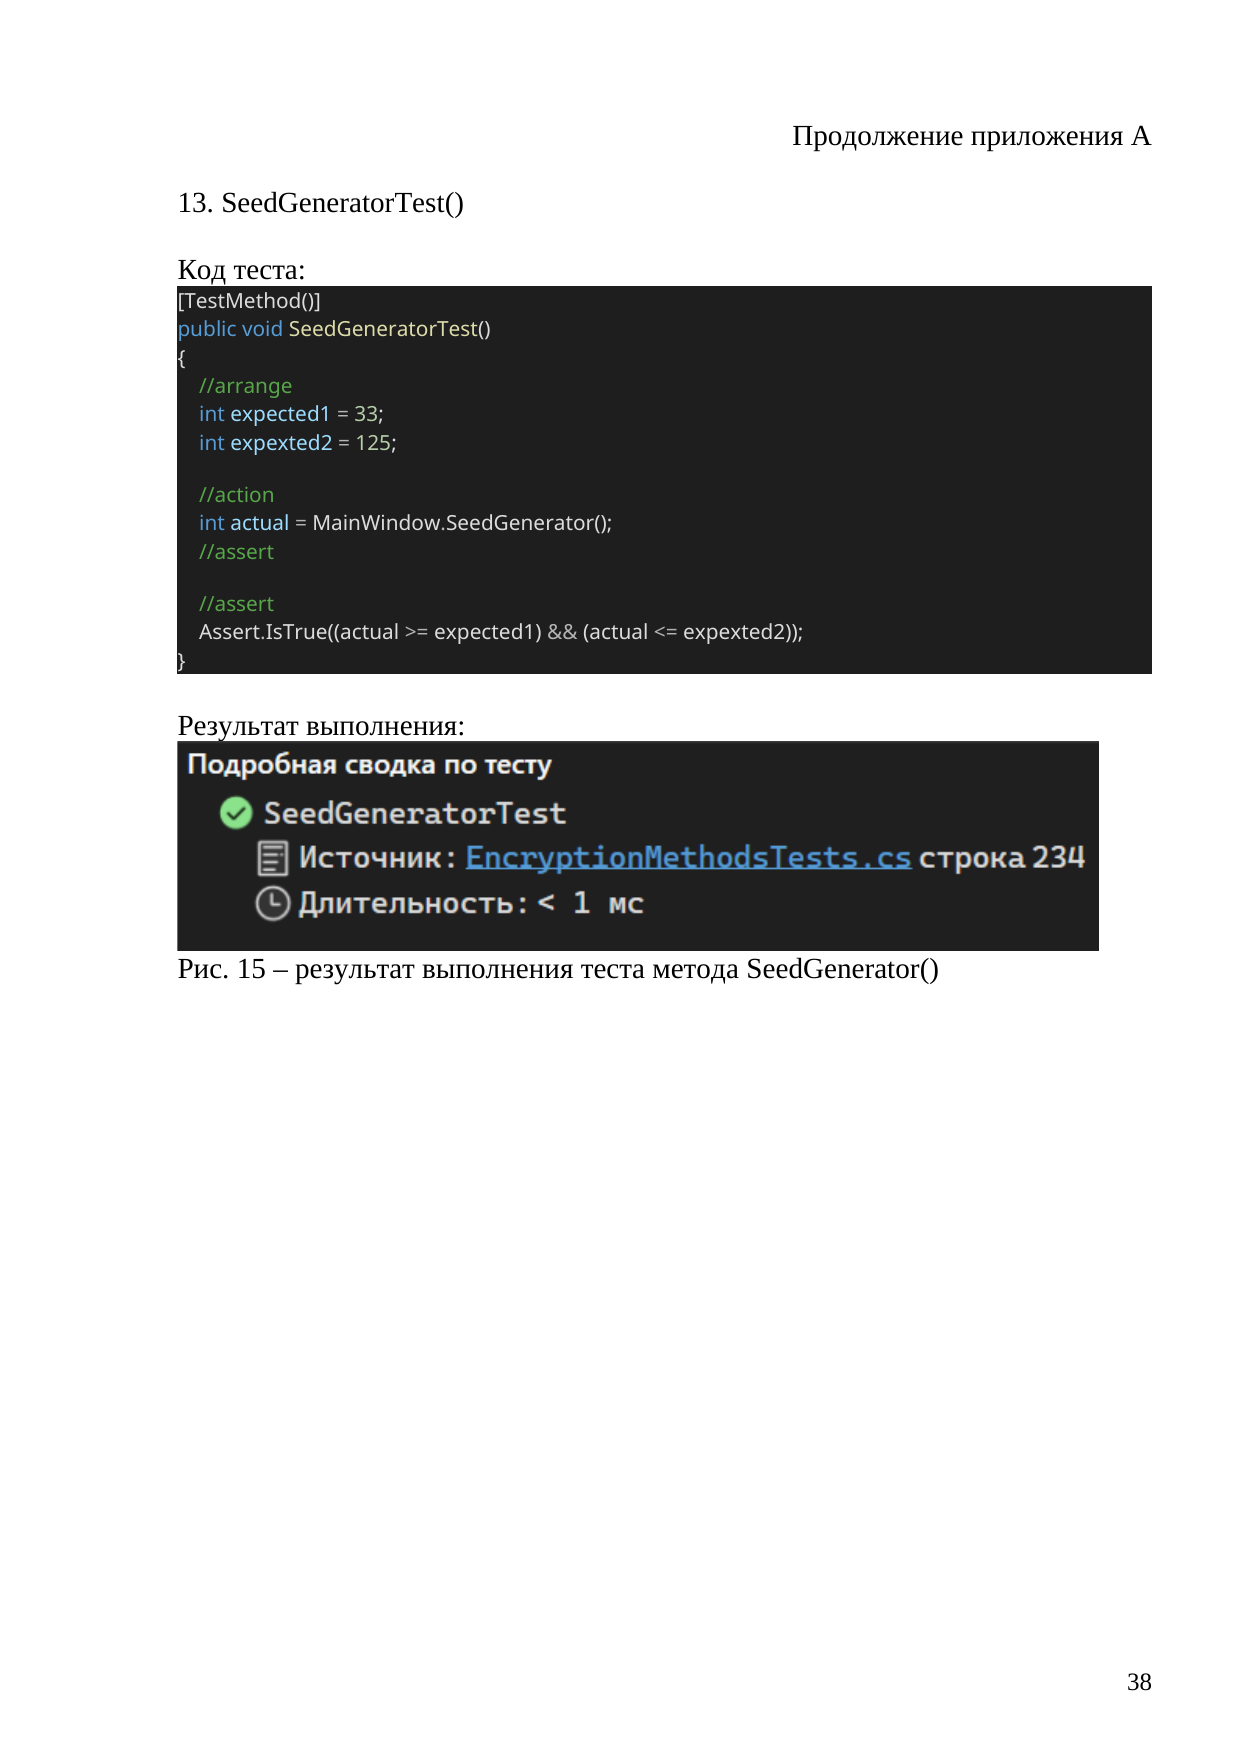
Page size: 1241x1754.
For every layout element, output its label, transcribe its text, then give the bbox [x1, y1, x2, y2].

text [TestMethod()] [177, 286, 1152, 314]
text Продолжение приложения А [177, 118, 1152, 152]
text //arrange [177, 371, 1152, 399]
text //assert [177, 537, 1152, 565]
text Результат выполнения: [177, 708, 1152, 741]
text 13. SeedGeneratorTest() [177, 185, 1152, 219]
text Рис. 15 – результат выполнения теста метода SeedGenerator() [177, 951, 1152, 984]
picture [177, 741, 1099, 951]
text int expected1 = 33; [177, 399, 1152, 428]
text public void SeedGeneratorTest() [177, 314, 1152, 343]
text { [177, 343, 1152, 371]
text //action [177, 480, 1152, 508]
text Assert.IsTrue((actual >= expected1) && (actual <= expexted2)); [177, 617, 1152, 646]
text Код теста: [177, 252, 1152, 286]
text int actual = MainWindow.SeedGenerator(); [177, 508, 1152, 537]
text } [177, 646, 1152, 674]
text //assert [177, 589, 1152, 617]
text int expexted2 = 125; [177, 428, 1152, 456]
